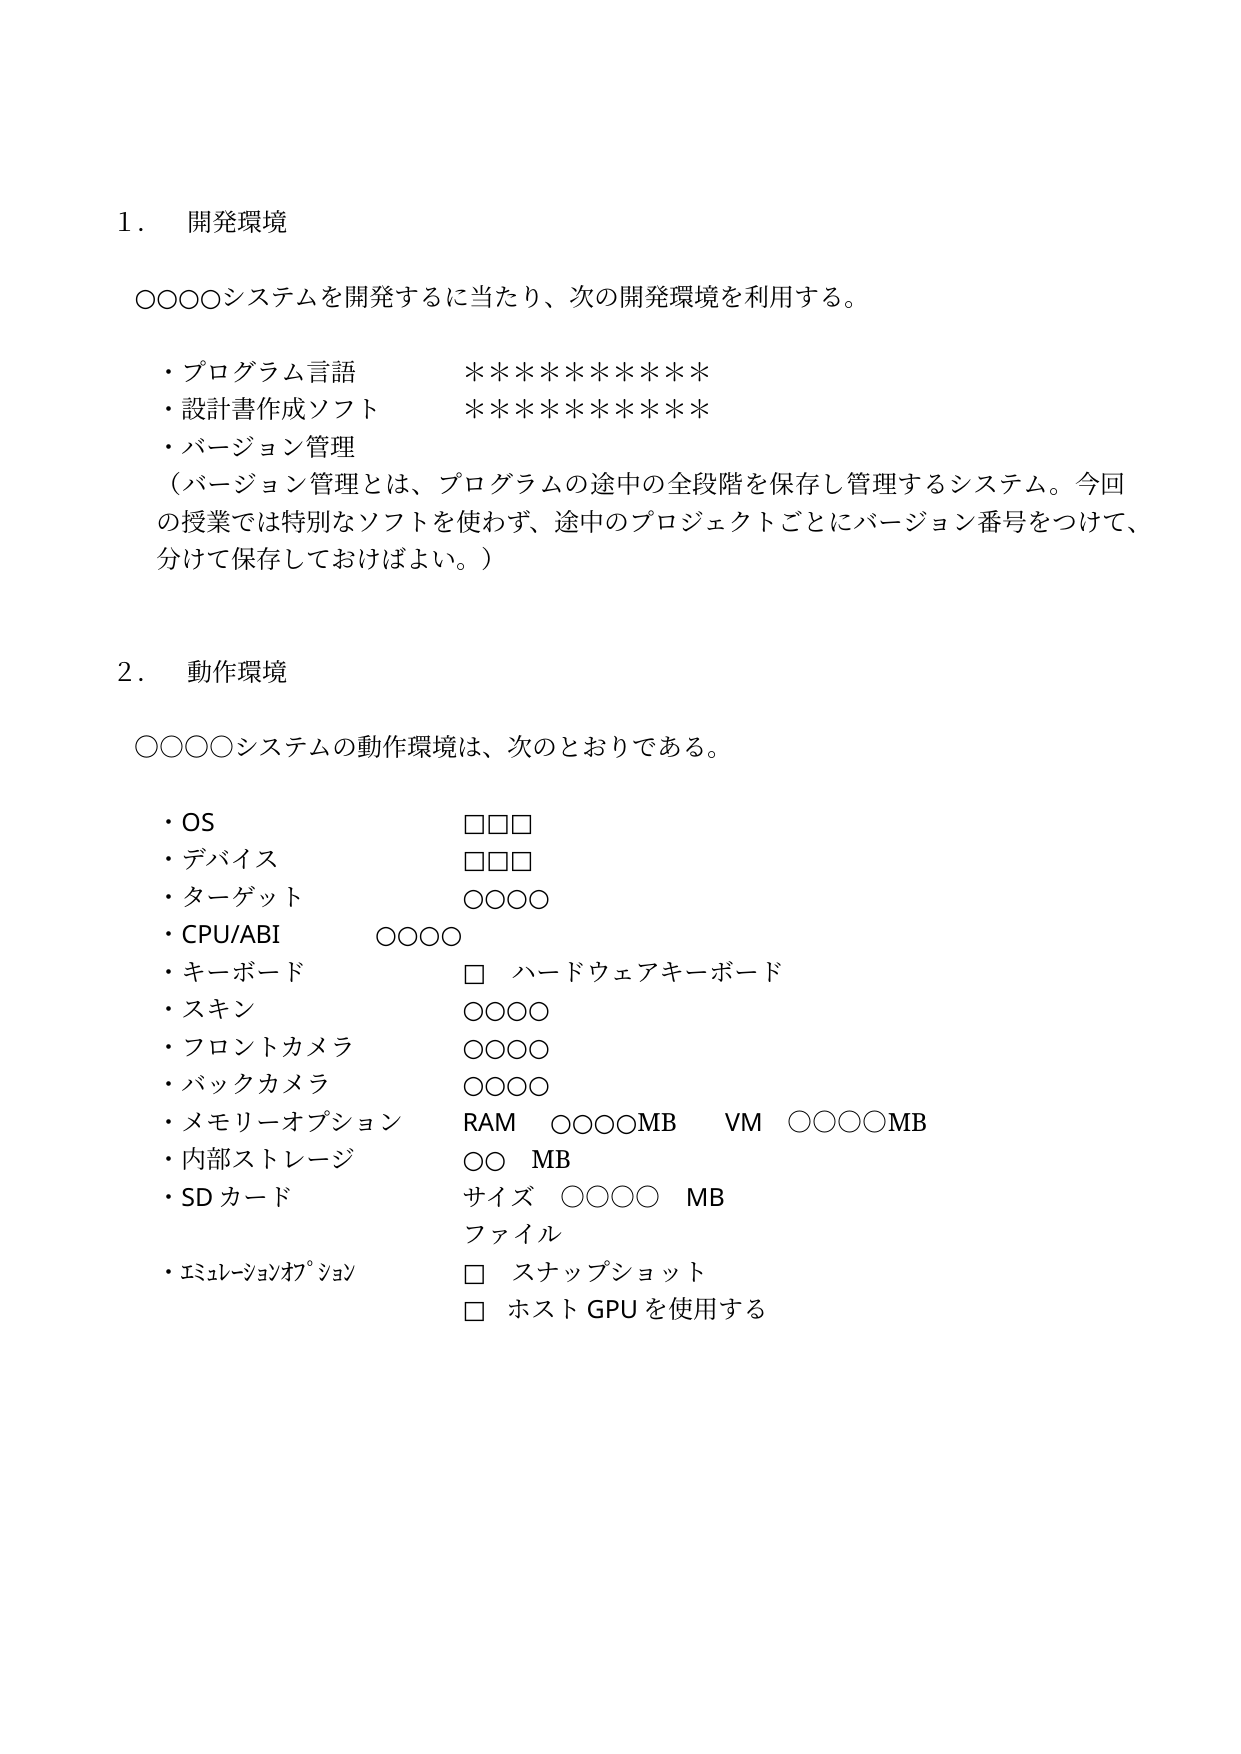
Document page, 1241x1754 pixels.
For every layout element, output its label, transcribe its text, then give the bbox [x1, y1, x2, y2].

text 〇○〇○システムの動作環境は、次のとおりである。 [134, 727, 1128, 764]
list ホストGPUを使用する [462, 1289, 1128, 1327]
text ・プログラム言語 ＊＊＊＊＊＊＊＊＊＊ [156, 352, 1128, 389]
text ・SDカード サイズ ○○○○ MB [156, 1177, 1128, 1214]
text （バージョン管理とは、プログラムの途中の全段階を保存し管理するシステム。今回の授業では特別なソフトを使わず、途中のプロジェクトごとにバージョン番号をつけて、分けて保存しておけばよい。） [156, 464, 1128, 577]
text ・CPU/ABI ○○○○ [156, 914, 1128, 952]
text ・フロントカメラ ○○○○ [156, 1027, 1128, 1064]
text ・OS □□□ [156, 802, 1128, 839]
text ・デバイス □□□ [156, 839, 1128, 877]
list 開発環境 [112, 202, 1128, 239]
text ・スキン ○○○○ [156, 989, 1128, 1027]
text ・メモリーオプション RAM ○○○○MB VM ○○○○MB [156, 1102, 1128, 1139]
text ・ｴﾐｭﾚｰｼｮﾝｵﾌﾟｼｮﾝ □ スナップショット [156, 1252, 1128, 1289]
text ・バックカメラ ○○○○ [156, 1064, 1128, 1102]
text ２． 動作環境 [112, 652, 1128, 689]
text ・設計書作成ソフト ＊＊＊＊＊＊＊＊＊＊ [156, 389, 1128, 427]
text ・キーボード □ ハードウェアキーボード [156, 952, 1128, 989]
text ○○○○システムを開発するに当たり、次の開発環境を利用する。 [134, 277, 1128, 314]
text ・バージョン管理 [156, 427, 1128, 464]
text ファイル [156, 1214, 1128, 1252]
text ・ターゲット ○○○○ [156, 877, 1128, 914]
text ・内部ストレージ ○○ MB [156, 1139, 1128, 1177]
